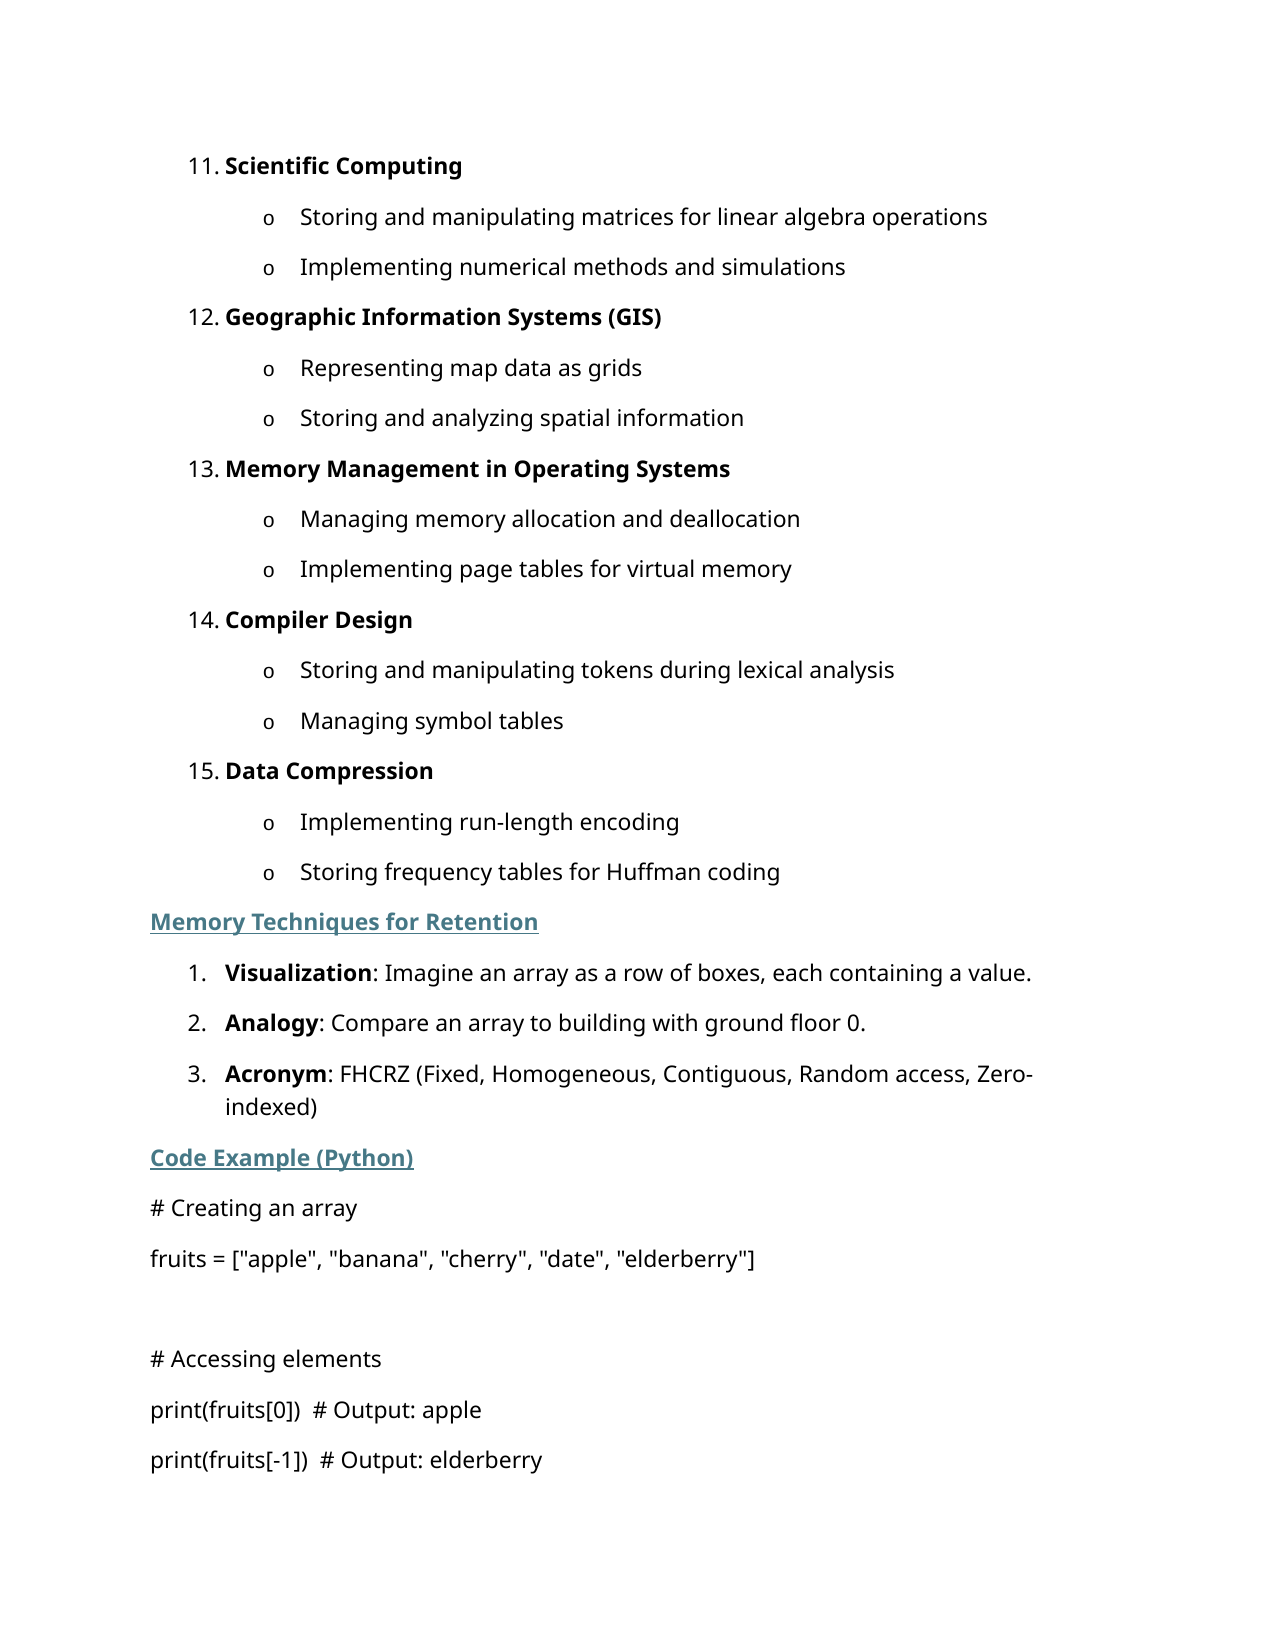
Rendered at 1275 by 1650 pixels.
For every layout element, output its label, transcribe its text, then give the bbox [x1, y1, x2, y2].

text Memory Techniques for Retention [150, 906, 1125, 937]
list Scientific Computing [187, 150, 1125, 181]
list Data Compression [187, 755, 1125, 786]
list Acronym: FHCRZ (Fixed, Homogeneous, Contiguous, Random access, Zero-indexed) [187, 1057, 1125, 1122]
list Storing frequency tables for Huffman coding [262, 856, 1125, 887]
list Memory Management in Operating Systems [187, 452, 1125, 484]
list Storing and manipulating tokens during lexical analysis [262, 654, 1125, 685]
list Managing memory allocation and deallocation [262, 503, 1125, 534]
list Visualization: Imagine an array as a row of boxes, each containing a value. [187, 957, 1125, 988]
text print(fruits[-1]) # Output: elderberry [150, 1444, 1125, 1475]
list Representing map data as grids [262, 352, 1125, 383]
text # Accessing elements [150, 1343, 1125, 1374]
text Code Example (Python) [150, 1142, 1125, 1173]
list Implementing numerical methods and simulations [262, 251, 1125, 282]
text fruits = ["apple", "banana", "cherry", "date", "elderberry"] [150, 1242, 1125, 1274]
list Analogy: Compare an array to building with ground floor 0. [187, 1007, 1125, 1038]
text print(fruits[0]) # Output: apple [150, 1394, 1125, 1425]
text # Creating an array [150, 1192, 1125, 1223]
list Managing symbol tables [262, 704, 1125, 736]
list Implementing page tables for virtual memory [262, 553, 1125, 584]
list Geographic Information Systems (GIS) [187, 301, 1125, 332]
list Storing and analyzing spatial information [262, 402, 1125, 433]
list Storing and manipulating matrices for linear algebra operations [262, 200, 1125, 232]
list Compiler Design [187, 604, 1125, 635]
list Implementing run-length encoding [262, 805, 1125, 837]
